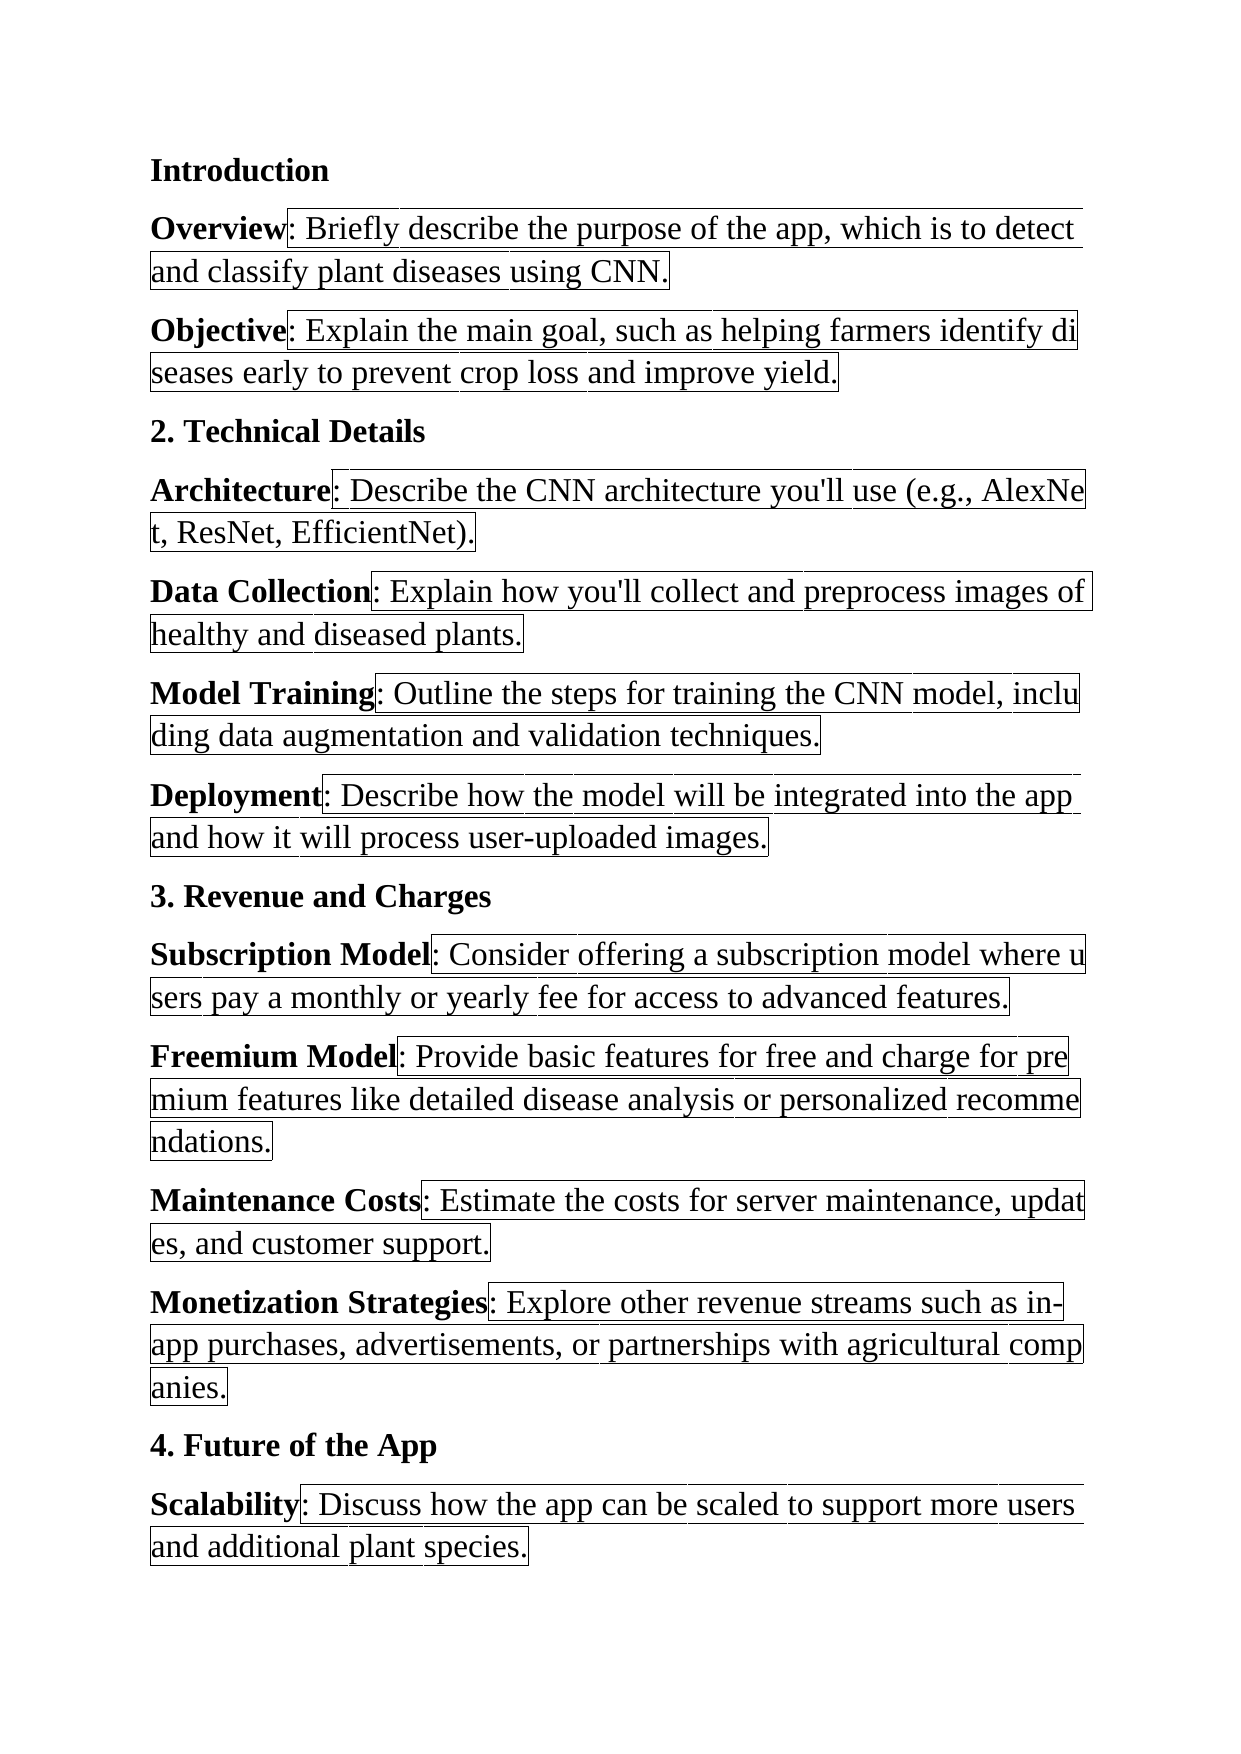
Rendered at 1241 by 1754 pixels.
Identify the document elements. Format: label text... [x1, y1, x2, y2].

text Deployment: Describe how the model will be integrated into the app and how it will process user-uploaded images. [150, 774, 1090, 856]
text Monetization Strategies: Explore other revenue streams such as in-app purchases, advertisements, or partnerships with agricultural companies. [150, 1282, 1090, 1406]
text 4. Future of the App [150, 1426, 1090, 1464]
text Architecture: Describe the CNN architecture you'll use (e.g., AlexNet, ResNet, EfficientNet). [150, 469, 1090, 551]
text 3. Revenue and Charges [150, 876, 1090, 914]
text Scalability: Discuss how the app can be scaled to support more users and additional plant species. [150, 1484, 1090, 1566]
text Subscription Model: Consider offering a subscription model where users pay a monthly or yearly fee for access to advanced features. [150, 934, 1090, 1016]
text Freemium Model: Provide basic features for free and charge for premium features like detailed disease analysis or personalized recommendations. [150, 1036, 1090, 1160]
text Introduction [150, 150, 1090, 188]
text 2. Technical Details [150, 411, 1090, 450]
text Model Training: Outline the steps for training the CNN model, including data augmentation and validation techniques. [150, 673, 1090, 754]
text Overview: Briefly describe the purpose of the app, which is to detect and classify plant diseases using CNN. [150, 208, 1090, 290]
text Data Collection: Explain how you'll collect and preprocess images of healthy and diseased plants. [150, 571, 1090, 653]
text Maintenance Costs: Estimate the costs for server maintenance, updates, and customer support. [150, 1180, 1090, 1262]
text Objective: Explain the main goal, such as helping farmers identify diseases early to prevent crop loss and improve yield. [150, 310, 1090, 392]
